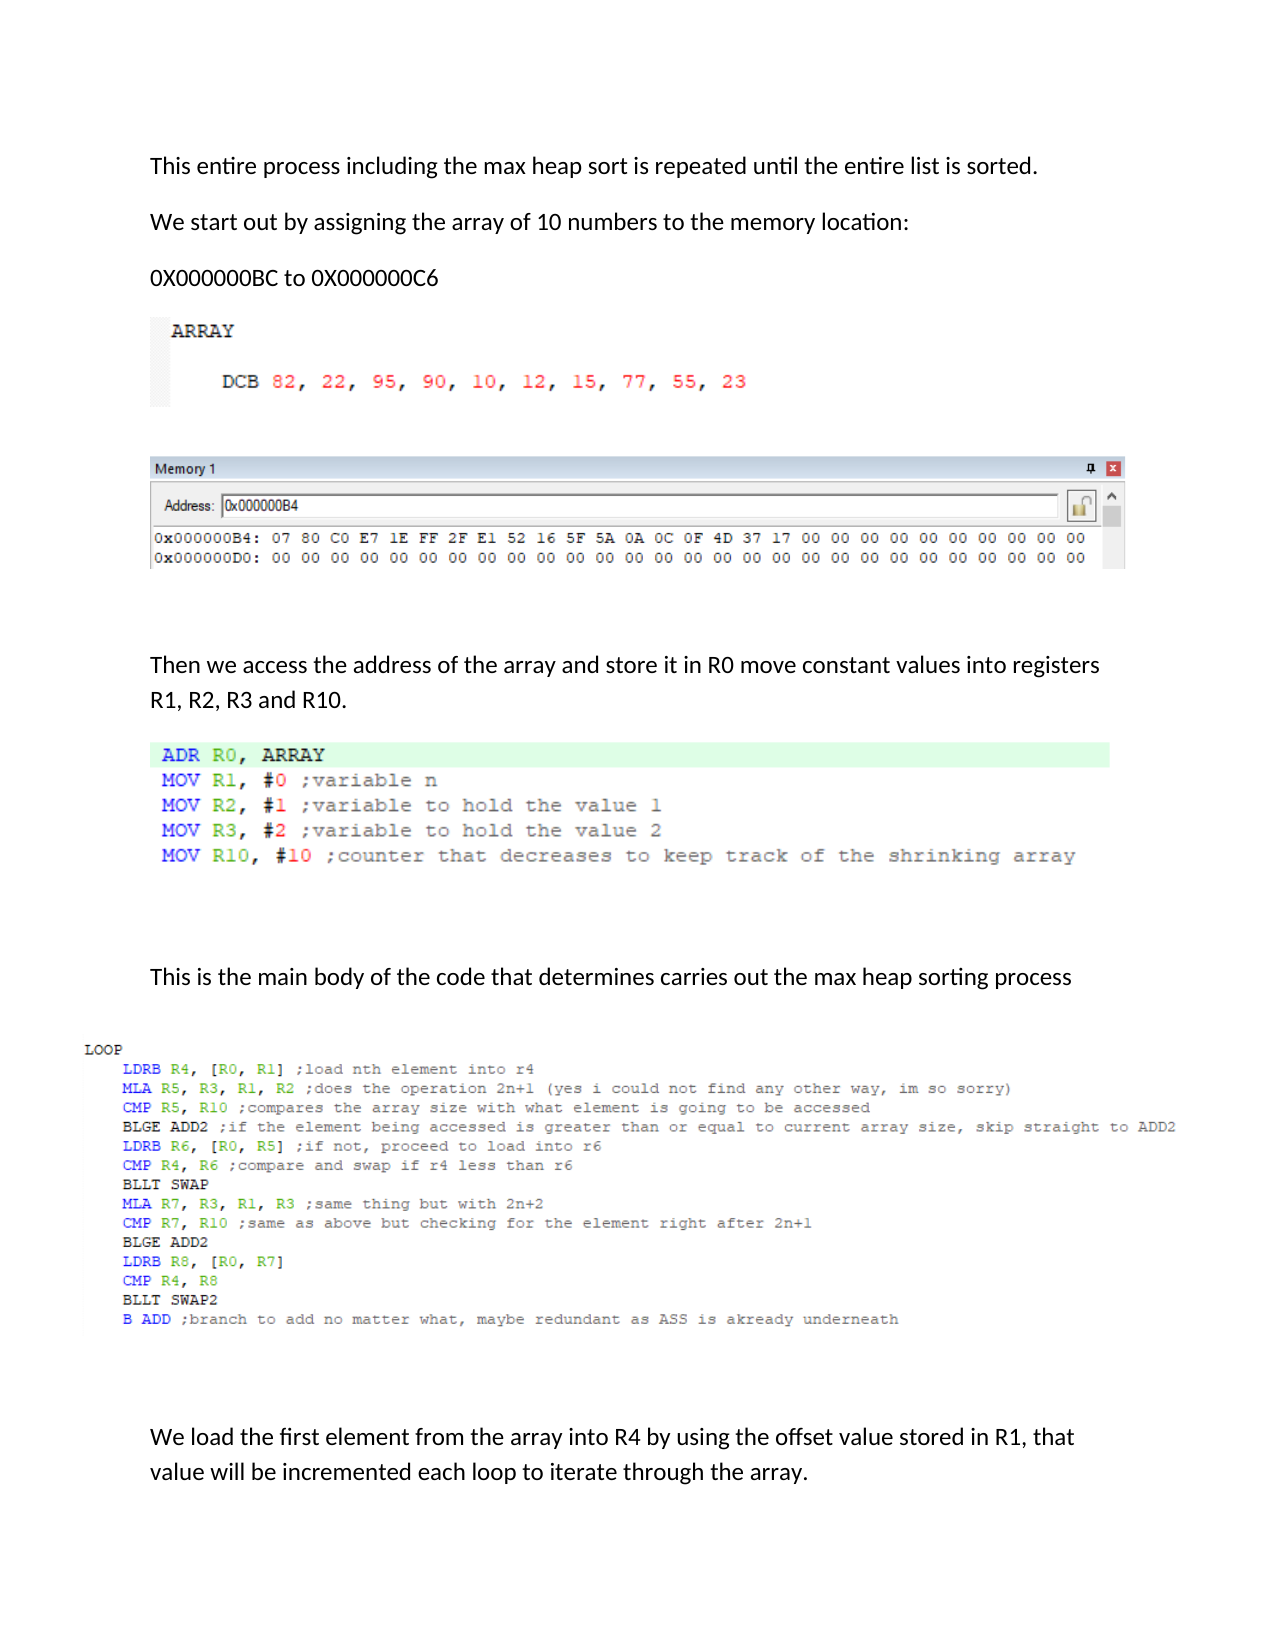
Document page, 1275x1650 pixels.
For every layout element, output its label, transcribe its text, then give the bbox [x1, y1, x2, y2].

text This is the main body of the code that determines carries out the max heap sorting process [150, 961, 1125, 992]
text Then we access the address of the array and store it in R0 move constant values into registers R1, R2, R3 and R10. [150, 649, 1125, 715]
text 0X000000BC to 0X000000C6 [150, 262, 1125, 292]
picture [150, 741, 1110, 876]
text We load the first element from the array into R4 by using the offset value stored in R1, that value will be incremented each loop to iterate through the array. [150, 1421, 1125, 1486]
picture [82, 1033, 1191, 1336]
picture [150, 317, 769, 407]
text This entire process including the max heap sort is repeated until the entire list is sorted. [150, 150, 1125, 181]
picture [150, 454, 1125, 569]
text We start out by assigning the array of 10 numbers to the memory location: [150, 206, 1125, 236]
